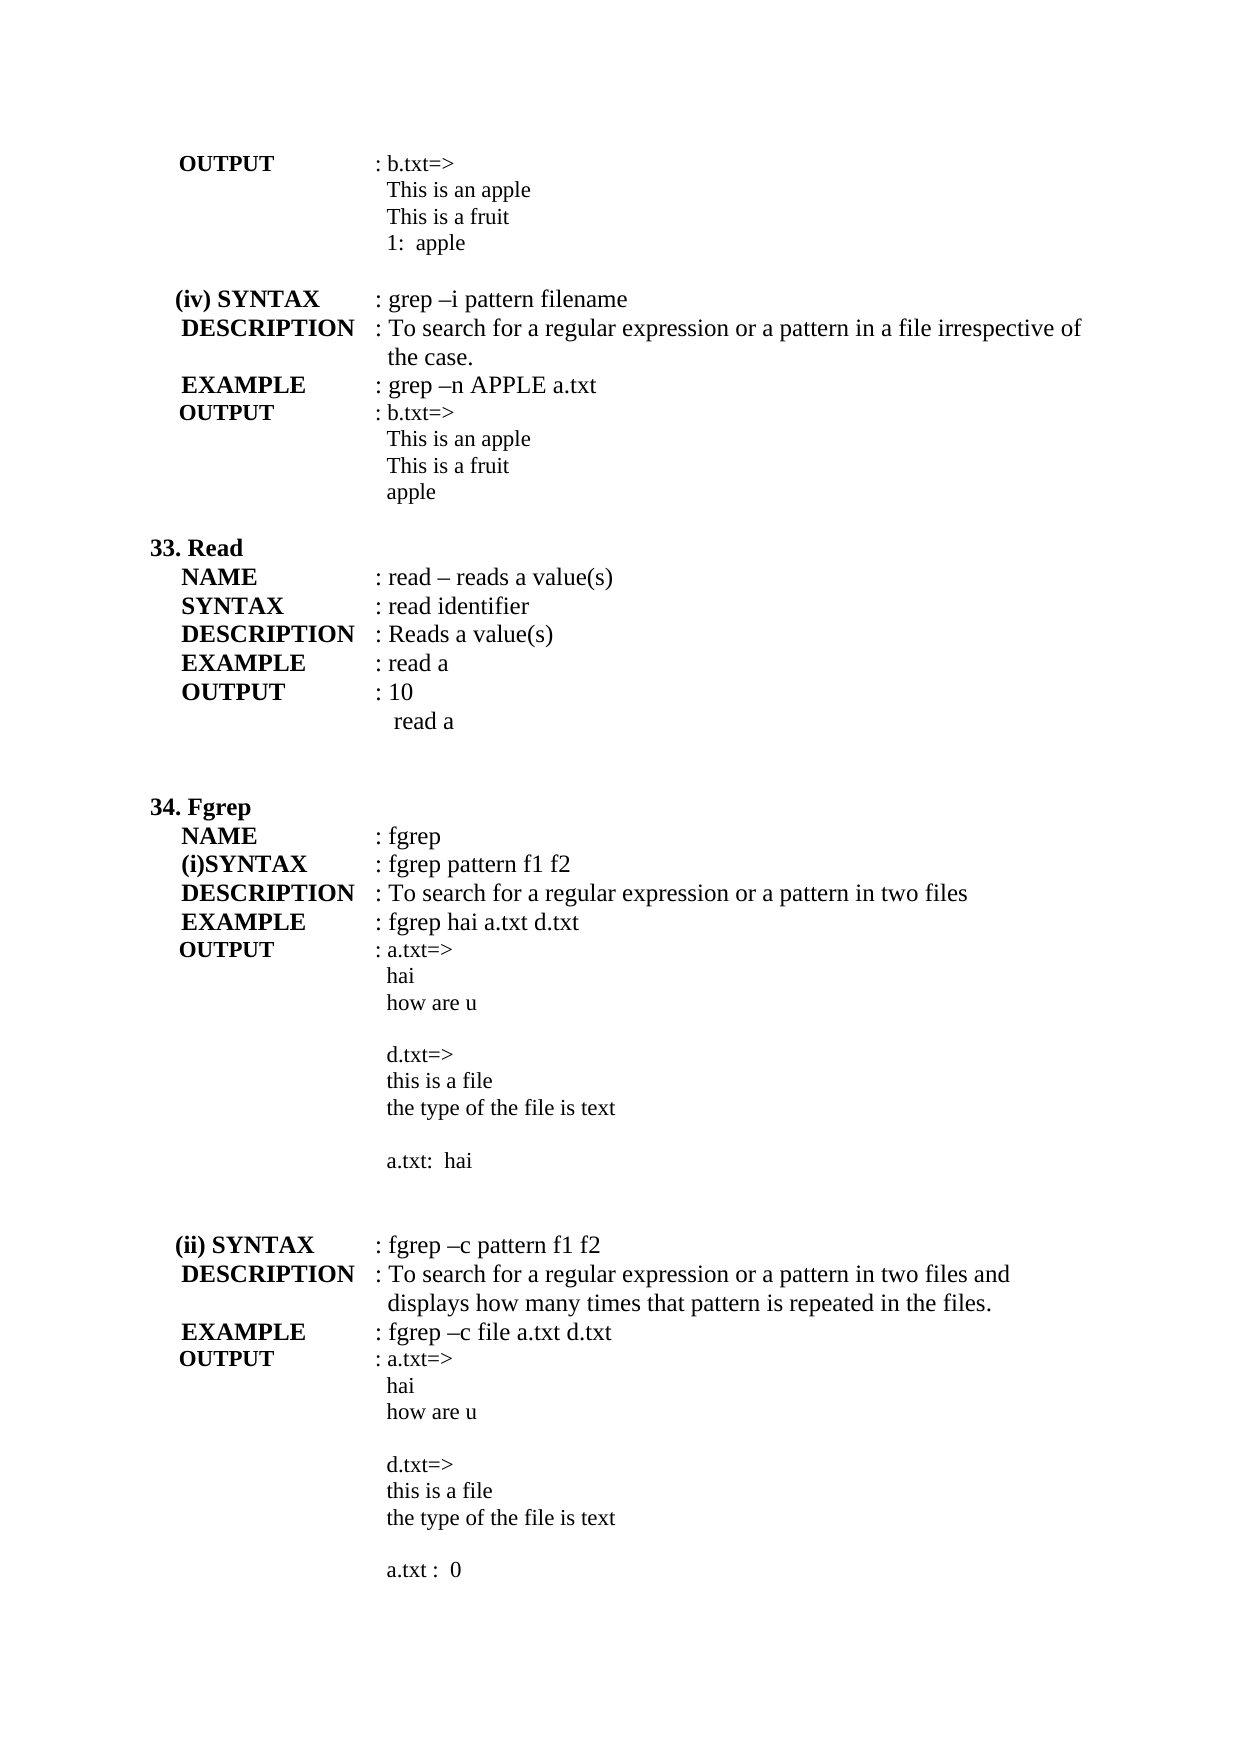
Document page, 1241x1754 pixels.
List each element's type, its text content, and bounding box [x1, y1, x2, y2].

text OUTPUT : a.txt=> [150, 1346, 1090, 1372]
text a.txt : 0 [150, 1556, 1090, 1583]
text the type of the file is text [150, 1094, 1090, 1120]
text d.txt=> [150, 1041, 1090, 1068]
text This is a fruit [150, 203, 1090, 229]
text DESCRIPTION : To search for a regular expression or a pattern in two files [150, 878, 1090, 907]
text how are u [150, 988, 1090, 1015]
text this is a file [150, 1477, 1090, 1504]
text NAME : read – reads a value(s) [150, 562, 1090, 591]
text This is an apple [300, 426, 1090, 452]
text hai [150, 1372, 1090, 1398]
text This is an apple [300, 176, 1090, 203]
text OUTPUT : b.txt=> [150, 150, 1090, 176]
text hai [150, 962, 1090, 988]
text displays how many times that pattern is repeated in the files. [375, 1288, 1090, 1317]
text OUTPUT : b.txt=> [150, 399, 1090, 426]
text (i)SYNTAX : fgrep pattern f1 f2 [150, 849, 1090, 878]
text (ii) SYNTAX : fgrep –c pattern f1 f2 [150, 1231, 1090, 1259]
text EXAMPLE : grep –n APPLE a.txt [150, 370, 1090, 399]
text DESCRIPTION : Reads a value(s) [150, 619, 1090, 648]
text apple [150, 478, 1090, 504]
text EXAMPLE : fgrep hai a.txt d.txt [150, 907, 1090, 936]
text NAME : fgrep [150, 821, 1090, 849]
text 1: apple [150, 229, 1090, 255]
text OUTPUT : a.txt=> [150, 936, 1090, 962]
text (iv) SYNTAX : grep –i pattern filename [150, 284, 1090, 313]
text DESCRIPTION : To search for a regular expression or a pattern in two files and [181, 1259, 1090, 1288]
text This is a fruit [150, 452, 1090, 478]
text this is a file [150, 1068, 1090, 1094]
text 33. Read [150, 533, 1090, 562]
text EXAMPLE : read a [150, 648, 1090, 677]
text read a [150, 706, 1090, 734]
text SYNTAX : read identifier [150, 591, 1090, 619]
text OUTPUT : 10 [150, 677, 1090, 706]
text the case. [375, 342, 1090, 370]
text DESCRIPTION : To search for a regular expression or a pattern in a file irrespective of [181, 313, 1090, 342]
text EXAMPLE : fgrep –c file a.txt d.txt [150, 1317, 1090, 1346]
text 34. Fgrep [150, 792, 1090, 821]
text the type of the file is text [150, 1504, 1090, 1530]
text d.txt=> [150, 1451, 1090, 1477]
text a.txt: hai [300, 1147, 1090, 1173]
text how are u [150, 1398, 1090, 1424]
